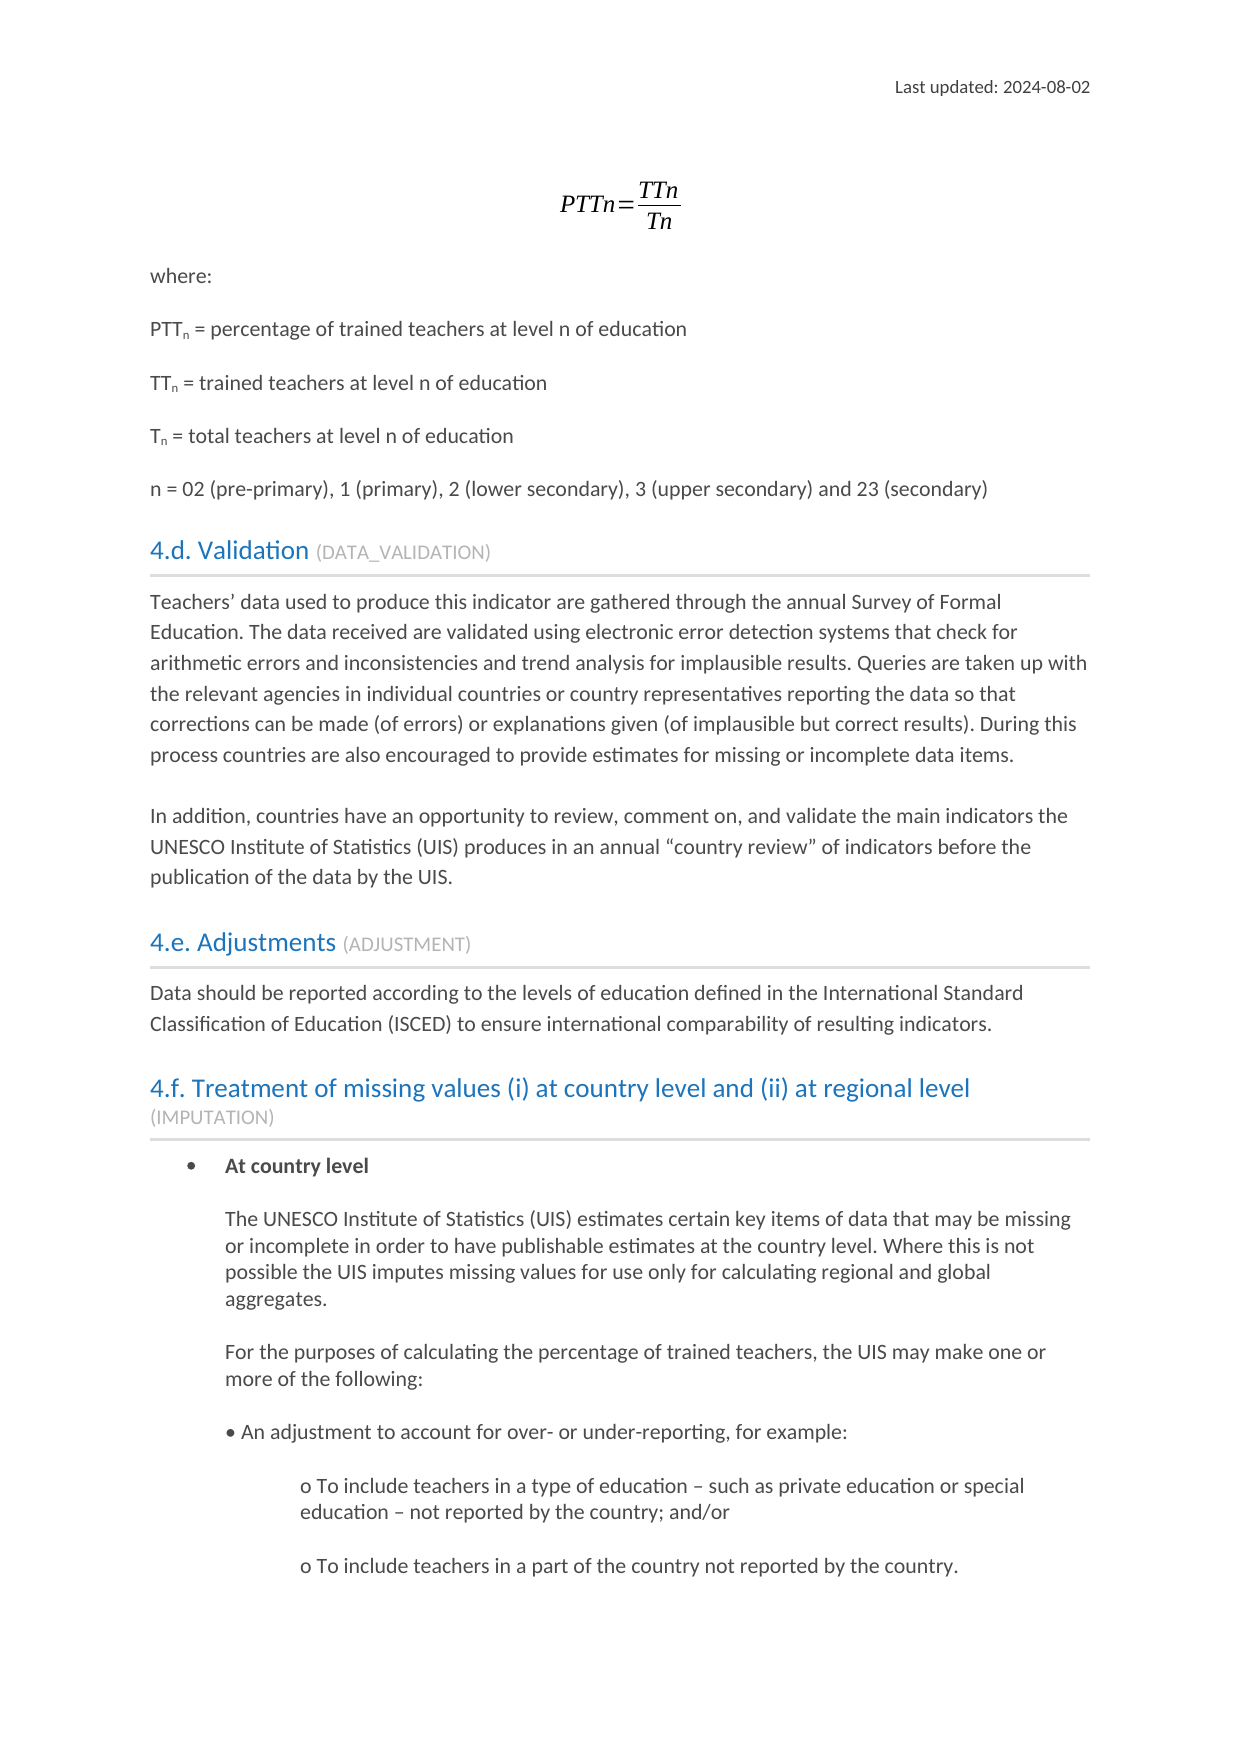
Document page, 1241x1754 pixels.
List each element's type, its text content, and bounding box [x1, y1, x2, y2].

text Tn = total teachers at level n of education [150, 422, 1090, 449]
text PTTn = percentage of trained teachers at level n of education [150, 316, 1090, 342]
text Data should be reported according to the levels of education defined in the International Standard Classification of Education (ISCED) to ensure international comparability of resulting indicators. [150, 979, 1090, 1037]
text The UNESCO Institute of Statistics (UIS) estimates certain key items of data that may be missing or incomplete in order to have publishable estimates at the country level. Where this is not possible the UIS imputes missing values for use only for calculating regional and global aggregates. [225, 1205, 1090, 1312]
text In addition, countries have an opportunity to review, comment on, and validate the main indicators the UNESCO Institute of Statistics (UIS) produces in an annual “country review” of indicators before the publication of the data by the UIS. [150, 802, 1090, 890]
text TTn = trained teachers at level n of education [150, 369, 1090, 396]
text o To include teachers in a part of the country not reported by the country. [300, 1552, 1090, 1578]
text • An adjustment to account for over- or under-reporting, for example: [225, 1418, 1090, 1445]
text 4.d. Validation (DATA_VALIDATION) [150, 533, 1090, 574]
text Teachers’ data used to produce this indicator are gathered through the annual Survey of Formal Education. The data received are validated using electronic error detection systems that check for arithmetic errors and inconsistencies and trend analysis for implausible results. Queries are taken up with the relevant agencies in individual countries or country representatives reporting the data so that corrections can be made (of errors) or explanations given (of implausible but correct results). During this process countries are also encouraged to provide estimates for missing or incomplete data items. [150, 588, 1090, 768]
text o To include teachers in a type of education – such as private education or special education – not reported by the country; and/or [300, 1472, 1090, 1525]
text 4.e. Adjustments (ADJUSTMENT) [150, 925, 1090, 966]
subtitle At country level [187, 1152, 1090, 1178]
text For the purposes of calculating the percentage of trained teachers, the UIS may make one or more of the following: [225, 1338, 1090, 1392]
text where: [150, 262, 1090, 289]
text n = 02 (pre-primary), 1 (primary), 2 (lower secondary), 3 (upper secondary) and 23 (secondary) [150, 476, 1090, 502]
text 4.f. Treatment of missing values (i) at country level and (ii) at regional level (IMPUTATION) [150, 1071, 1090, 1138]
